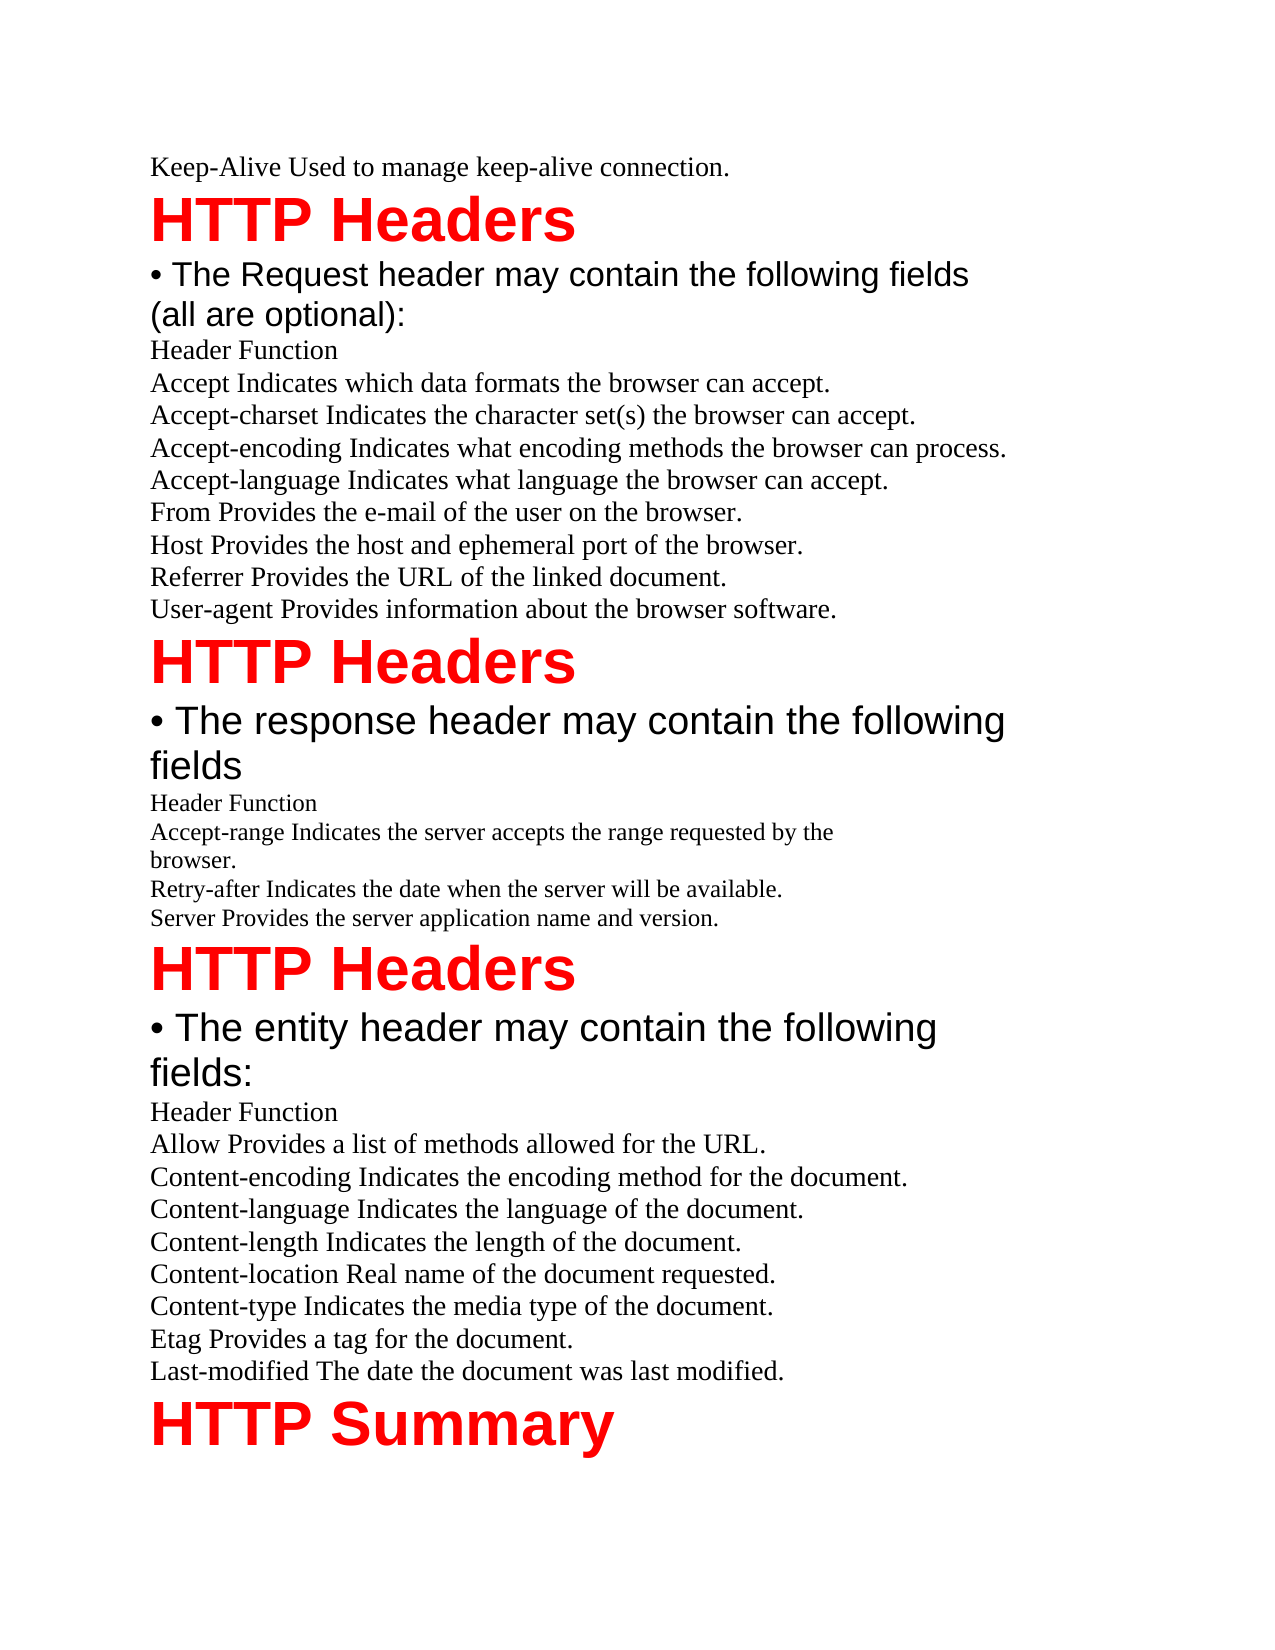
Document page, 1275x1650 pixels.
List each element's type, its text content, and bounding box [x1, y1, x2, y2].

text Retry-after Indicates the date when the server will be available. [150, 874, 1125, 903]
text Allow Provides a list of methods allowed for the URL. [150, 1127, 1125, 1160]
text • The Request header may contain the following fields [150, 254, 1125, 294]
text Content-type Indicates the media type of the document. [150, 1289, 1125, 1322]
text browser. [150, 846, 1125, 874]
text Etag Provides a tag for the document. [150, 1322, 1125, 1354]
text • The response header may contain the following [150, 697, 1125, 742]
text From Provides the e-mail of the user on the browser. [150, 495, 1125, 528]
text fields: [150, 1049, 1125, 1095]
text Accept-encoding Indicates what encoding methods the browser can process. [150, 431, 1125, 463]
text Content-length Indicates the length of the document. [150, 1224, 1125, 1257]
text Server Provides the server application name and version. [150, 903, 1125, 932]
text Content-language Indicates the language of the document. [150, 1192, 1125, 1224]
text Host Provides the host and ephemeral port of the browser. [150, 528, 1125, 560]
text Referrer Provides the URL of the linked document. [150, 560, 1125, 593]
text Accept-charset Indicates the character set(s) the browser can accept. [150, 398, 1125, 431]
text Keep-Alive Used to manage keep-alive connection. [150, 150, 1125, 182]
text (all are optional): [150, 294, 1125, 333]
text Header Function [150, 1095, 1125, 1127]
text Accept-range Indicates the server accepts the range requested by the [150, 817, 1125, 846]
text Content-encoding Indicates the encoding method for the document. [150, 1160, 1125, 1192]
text Last-modified The date the document was last modified. [150, 1354, 1125, 1387]
text fields [150, 742, 1125, 788]
text Header Function [150, 333, 1125, 366]
text Accept Indicates which data formats the browser can accept. [150, 366, 1125, 398]
text Accept-language Indicates what language the browser can accept. [150, 463, 1125, 495]
text HTTP Headers [150, 182, 1125, 254]
text • The entity header may contain the following [150, 1004, 1125, 1049]
text HTTP Summary [150, 1387, 1125, 1458]
text Header Function [150, 788, 1125, 817]
text HTTP Headers [150, 932, 1125, 1004]
text HTTP Headers [150, 625, 1125, 697]
text Content-location Real name of the document requested. [150, 1257, 1125, 1289]
text User-agent Provides information about the browser software. [150, 593, 1125, 625]
